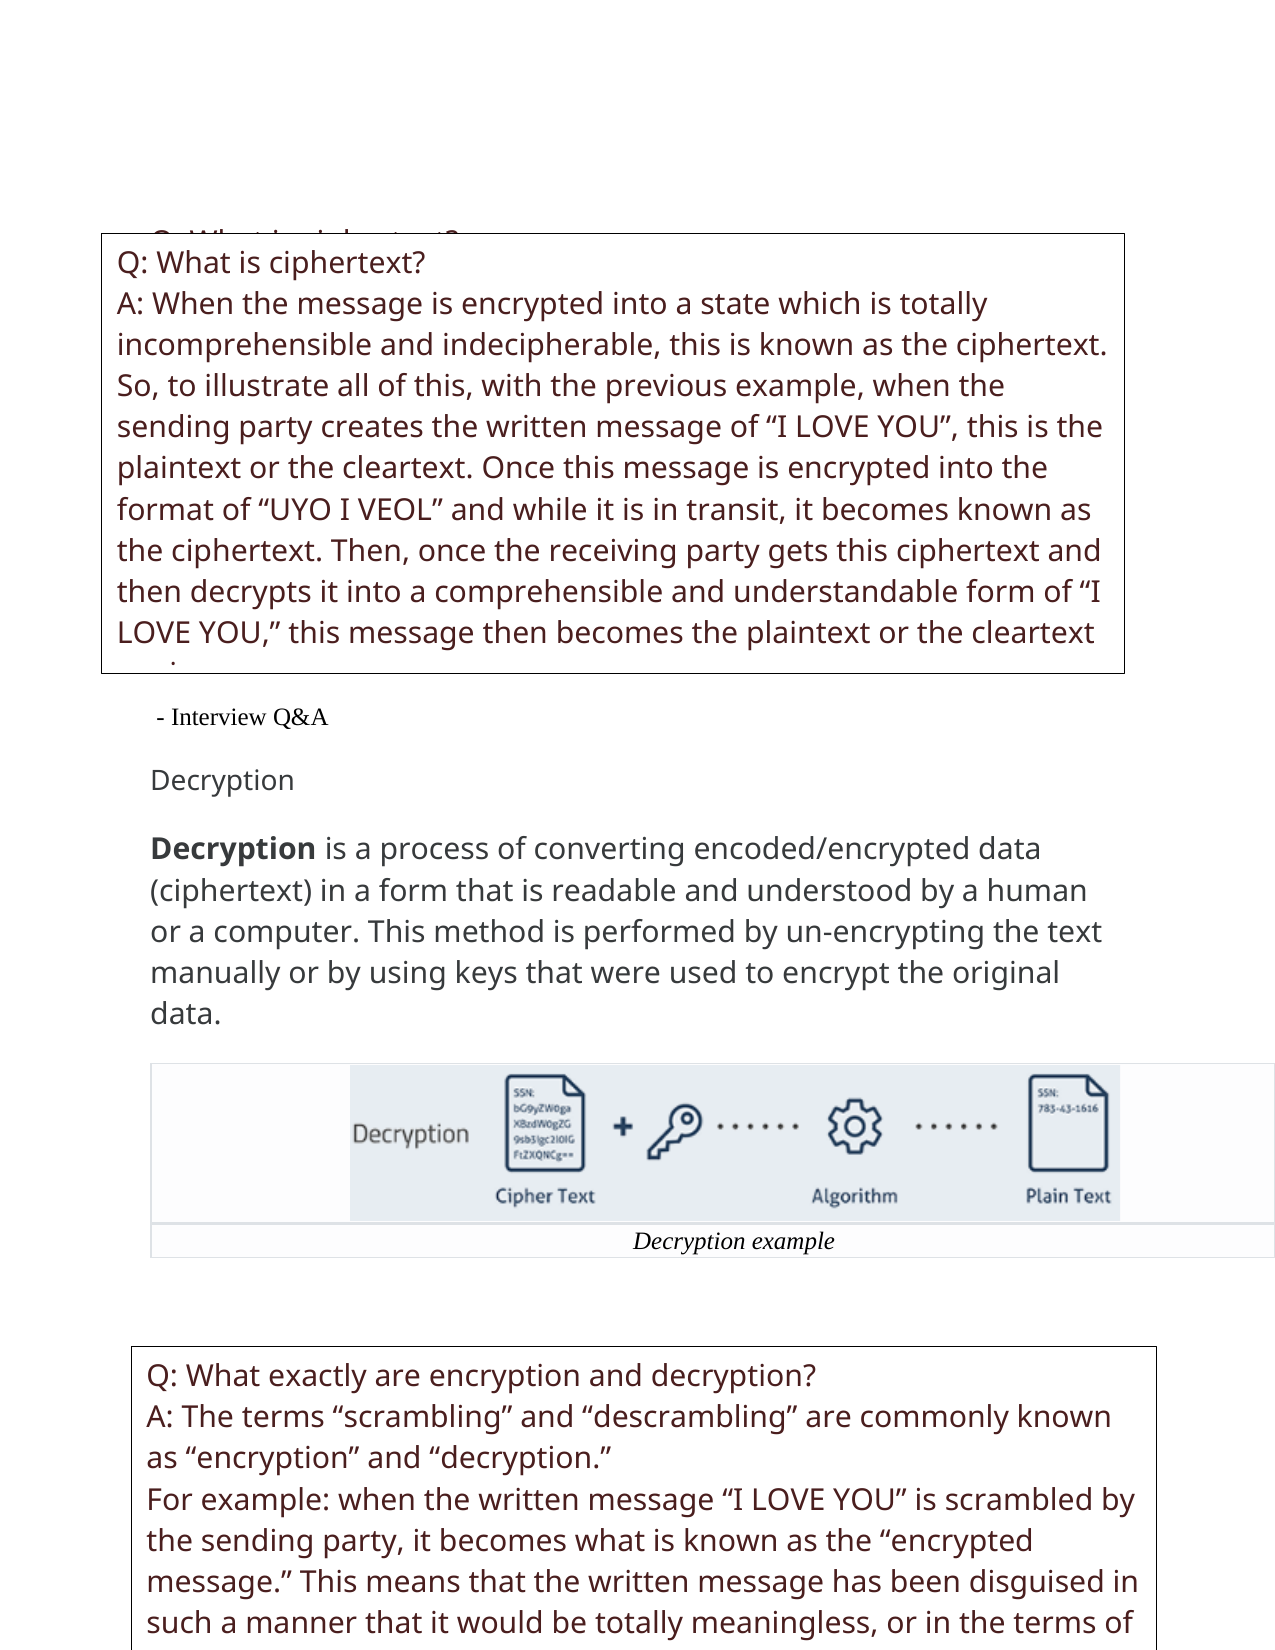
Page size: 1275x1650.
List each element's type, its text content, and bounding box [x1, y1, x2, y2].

text Decryption is a process of converting encoded/encrypted data (ciphertext) in a form that is readable and understood by a human or a computer. This method is performed by un-encrypting the text manually or by using keys that were used to encrypt the original data. [150, 827, 1125, 1033]
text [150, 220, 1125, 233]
table_cell Decryption example [152, 1225, 1274, 1257]
text - Interview Q&A [150, 702, 1125, 731]
table_header [152, 1064, 1274, 1222]
picture [350, 1065, 1121, 1221]
text Decryption [150, 760, 1125, 798]
